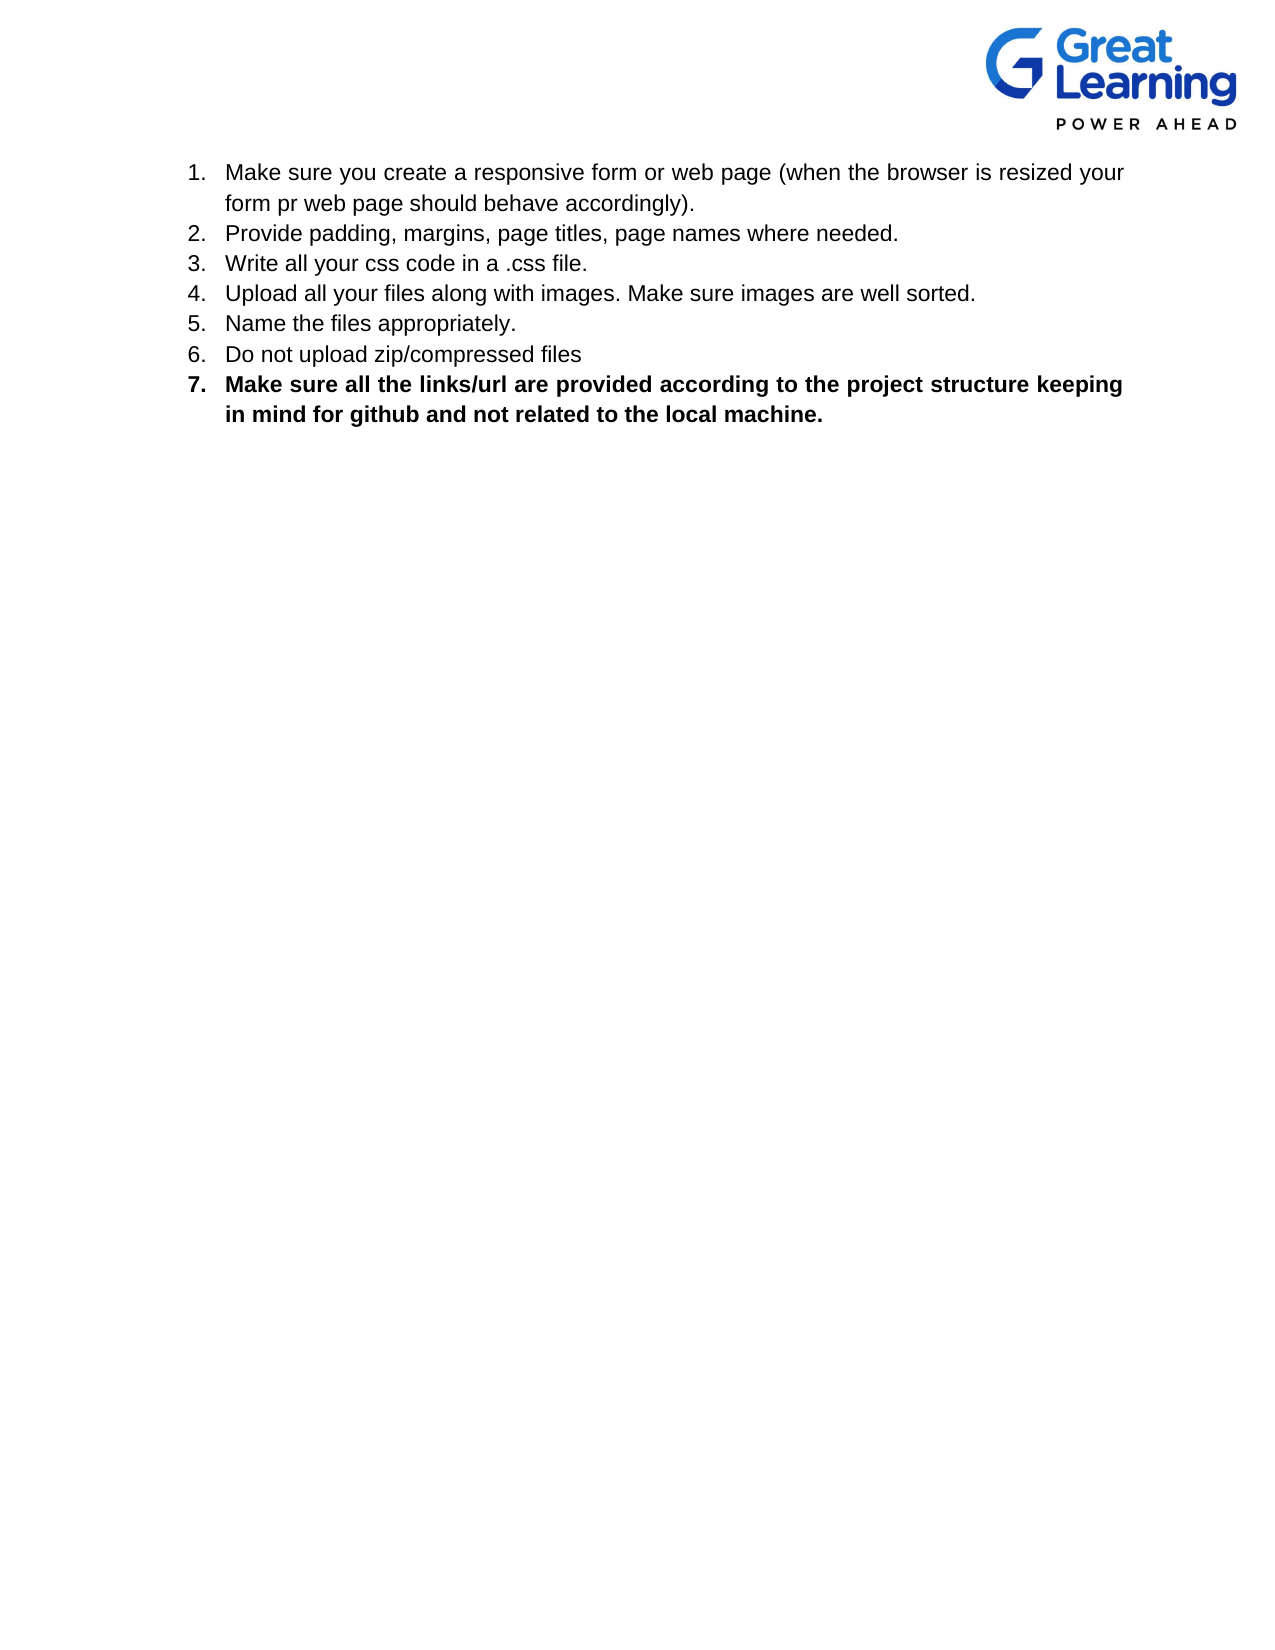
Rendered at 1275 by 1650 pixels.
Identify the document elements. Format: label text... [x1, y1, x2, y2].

list Do not upload zip/compressed files [187, 341, 1125, 367]
list Provide padding, margins, page titles, page names where needed. [187, 220, 1125, 246]
list Make sure all the links/url are provided according to the project structure keeping in mind for github and not related to the local machine. [187, 371, 1125, 427]
list Name the files appropriately. [187, 310, 1125, 337]
picture [976, 18, 1249, 137]
list Make sure you create a responsive form or web page (when the browser is resized your form pr web page should behave accordingly). [187, 150, 1125, 216]
list Write all your css code in a .css file. [187, 250, 1125, 276]
list Upload all your files along with images. Make sure images are well sorted. [187, 280, 1125, 307]
